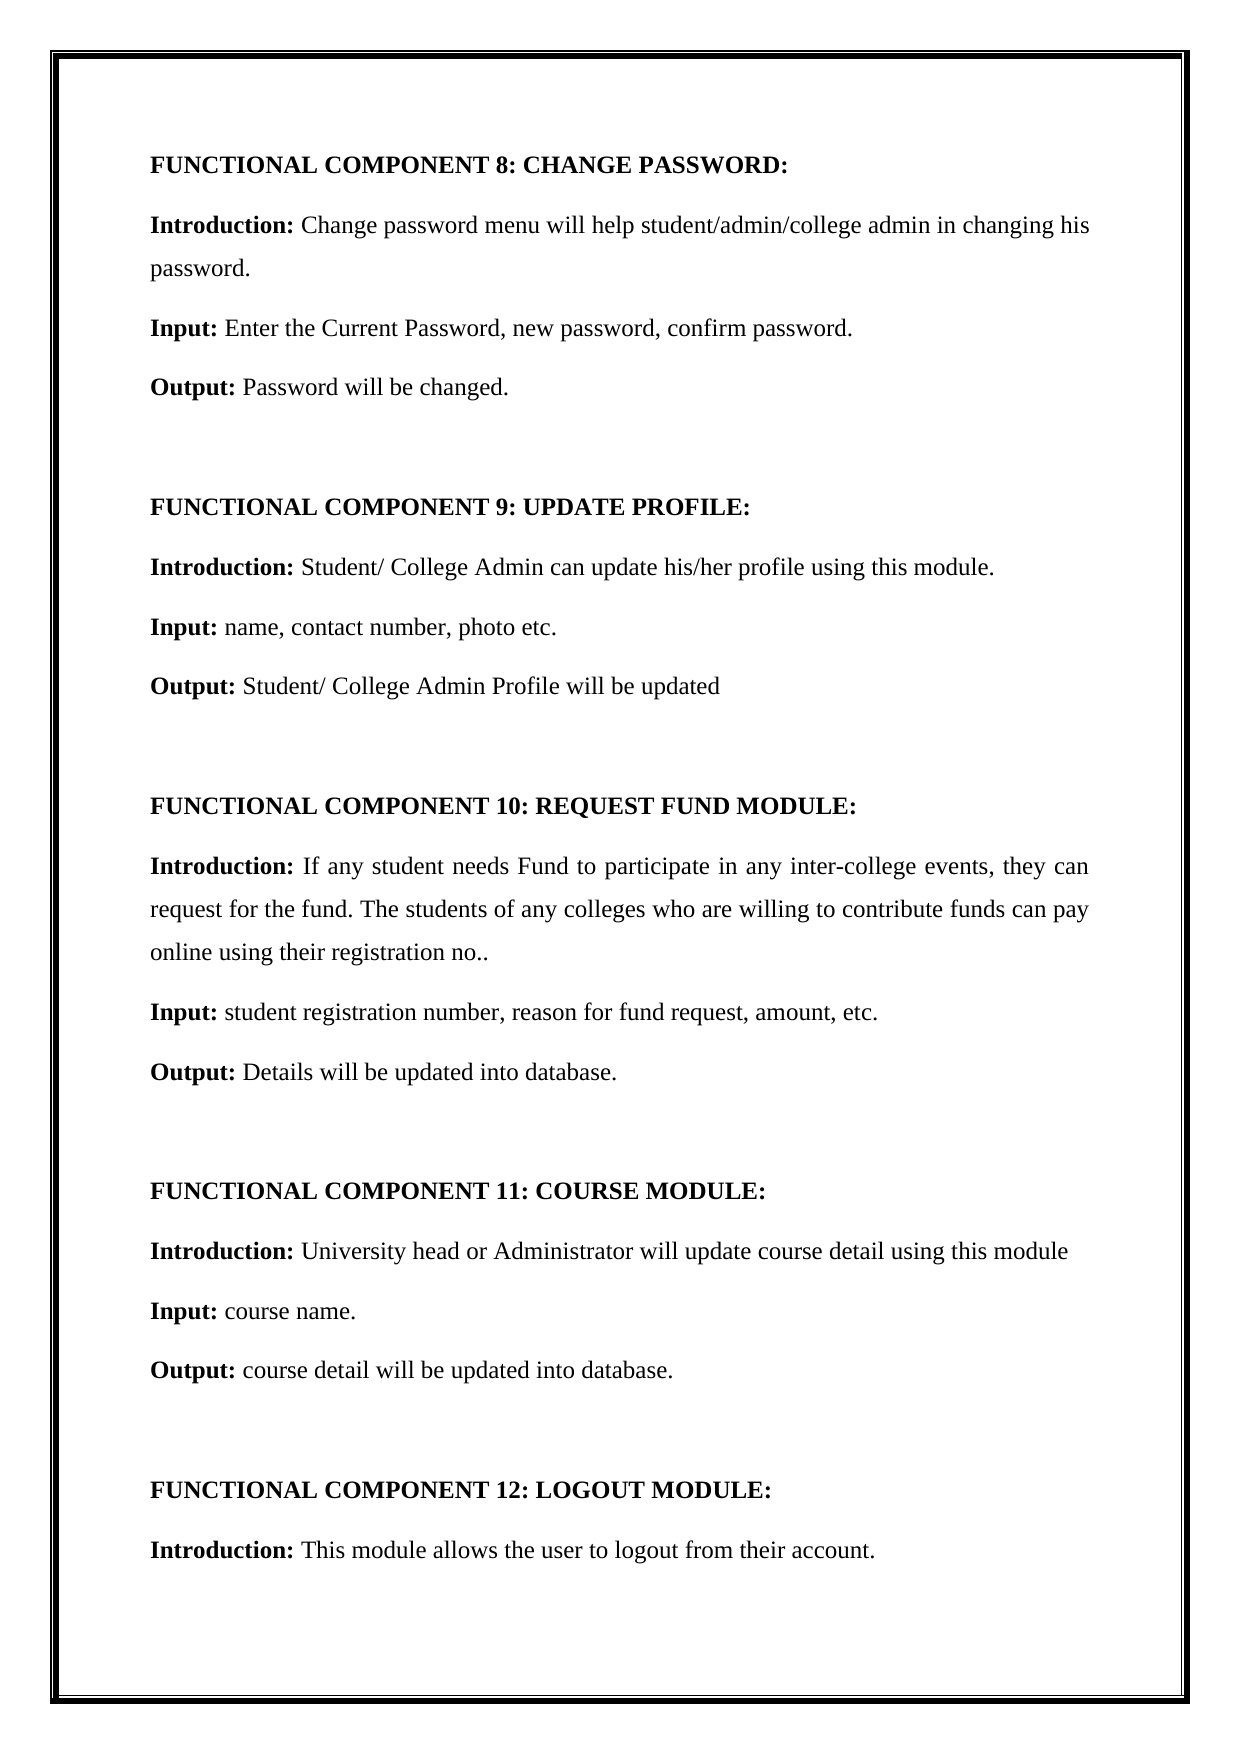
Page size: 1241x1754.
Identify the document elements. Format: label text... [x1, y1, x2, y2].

text FUNCTIONAL COMPONENT 11: COURSE MODULE: [150, 1176, 1090, 1205]
text FUNCTIONAL COMPONENT 9: UPDATE PROFILE: [150, 492, 1090, 521]
text Introduction: This module allows the user to logout from their account. [150, 1535, 1090, 1564]
text Output: Student/ College Admin Profile will be updated [150, 671, 1090, 700]
text Introduction: If any student needs Fund to participate in any inter-college events, they can request for the fund. The students of any colleges who are willing to contribute funds can pay online using their registration no.. [150, 851, 1090, 966]
text FUNCTIONAL COMPONENT 10: REQUEST FUND MODULE: [150, 791, 1090, 820]
text Introduction: Student/ College Admin can update his/her profile using this module. [150, 552, 1090, 581]
text Introduction: University head or Administrator will update course detail using this module [150, 1236, 1090, 1265]
text Output: course detail will be updated into database. [150, 1356, 1090, 1384]
text Input: course name. [150, 1296, 1090, 1324]
text FUNCTIONAL COMPONENT 12: LOGOUT MODULE: [150, 1475, 1090, 1504]
text Output: Password will be changed. [150, 372, 1090, 401]
text Output: Details will be updated into database. [150, 1057, 1090, 1085]
text Input: Enter the Current Password, new password, confirm password. [150, 313, 1090, 341]
text Input: student registration number, reason for fund request, amount, etc. [150, 997, 1090, 1026]
text FUNCTIONAL COMPONENT 8: CHANGE PASSWORD: [150, 150, 1090, 179]
text Input: name, contact number, photo etc. [150, 612, 1090, 640]
text Introduction: Change password menu will help student/admin/college admin in changing his password. [150, 210, 1090, 282]
